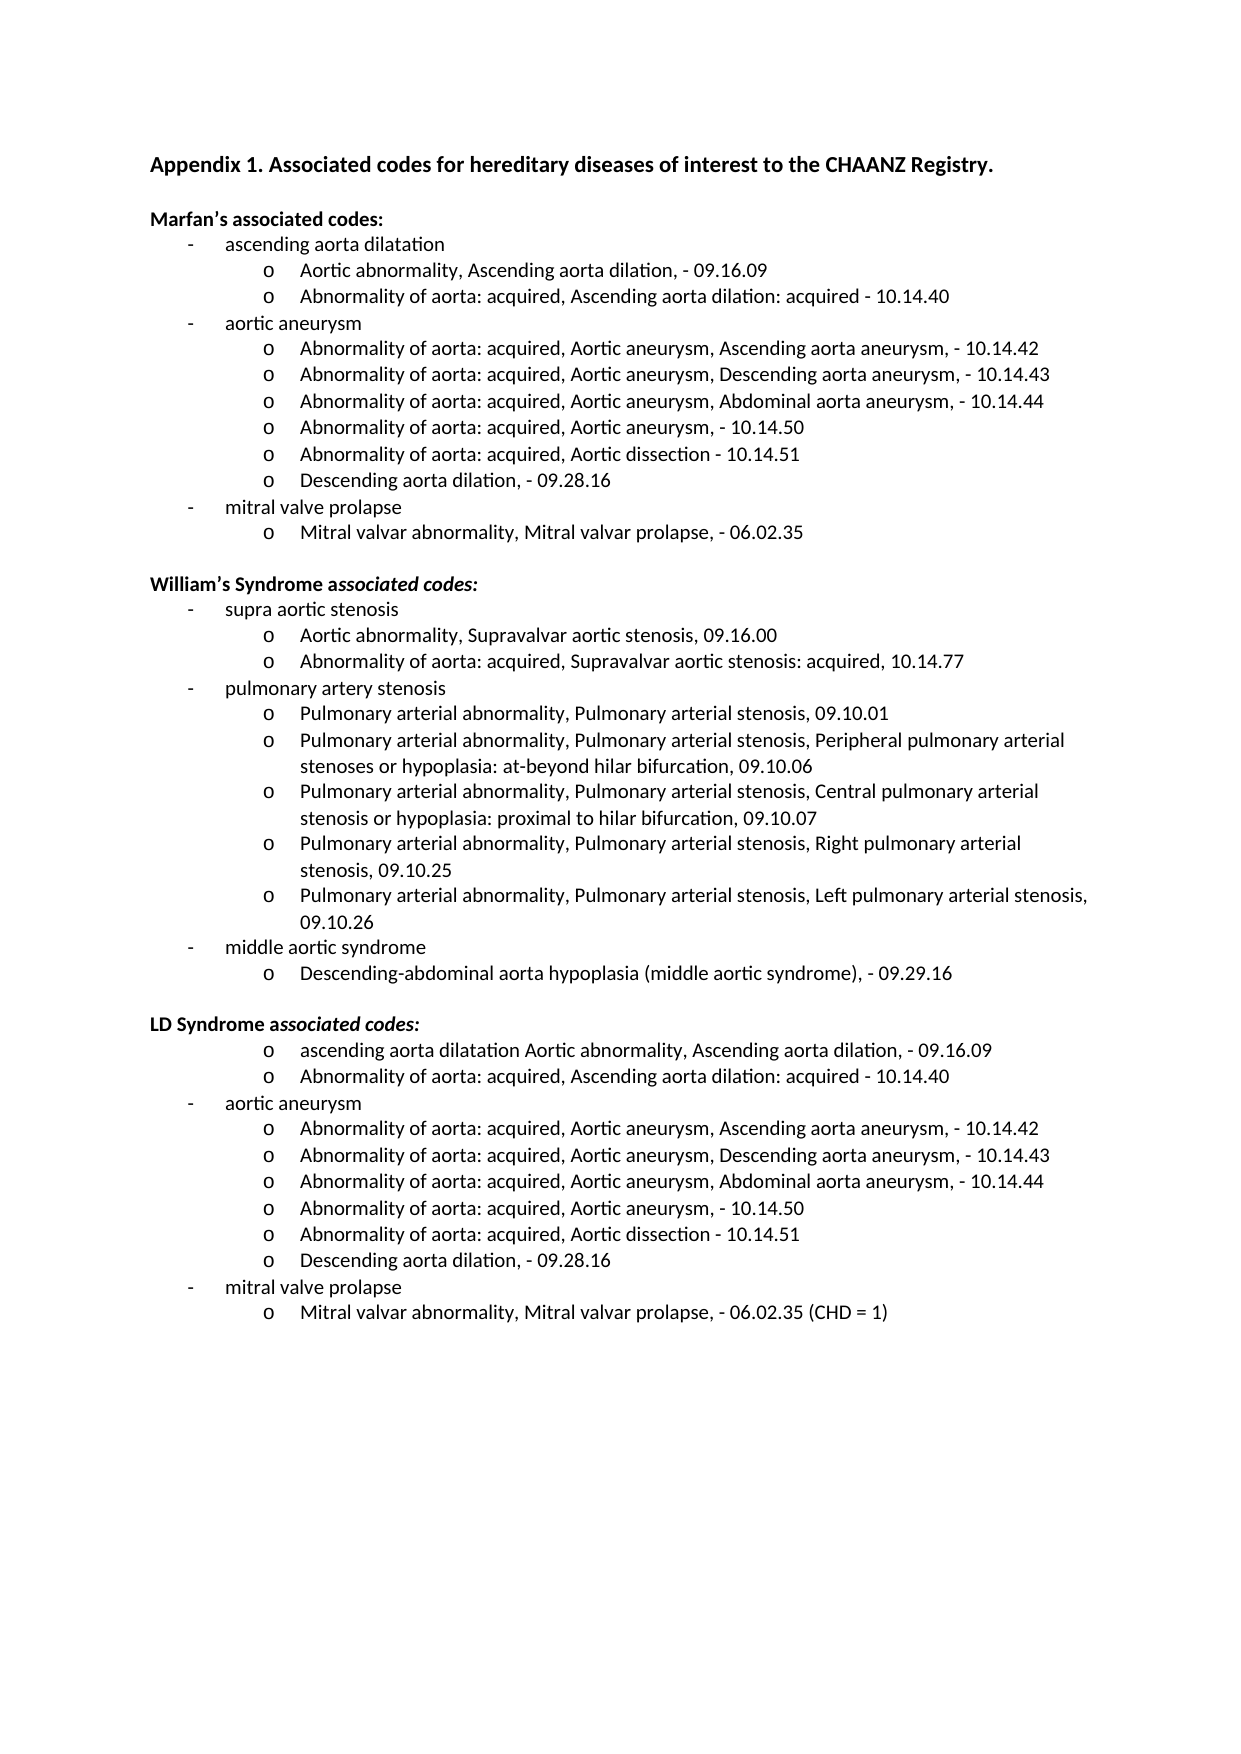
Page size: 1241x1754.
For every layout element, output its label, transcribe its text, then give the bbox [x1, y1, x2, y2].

list Descending-abdominal aorta hypoplasia (middle aortic syndrome), - 09.29.16 [262, 960, 1090, 986]
list Abnormality of aorta: acquired, Aortic aneurysm, Abdominal aorta aneurysm, - 10.14.44 [262, 388, 1090, 414]
list Pulmonary arterial abnormality, Pulmonary arterial stenosis, Left pulmonary arterial stenosis, 09.10.26 [262, 882, 1090, 934]
list Abnormality of aorta: acquired, Ascending aorta dilation: acquired - 10.14.40 [262, 1063, 1090, 1090]
list pulmonary artery stenosis [187, 675, 1090, 700]
list ascending aorta dilatation [187, 231, 1090, 257]
list Pulmonary arterial abnormality, Pulmonary arterial stenosis, Right pulmonary arterial stenosis, 09.10.25 [262, 831, 1090, 882]
list Abnormality of aorta: acquired, Aortic aneurysm, Ascending aorta aneurysm, - 10.14.42 [262, 335, 1090, 362]
list Abnormality of aorta: acquired, Supravalvar aortic stenosis: acquired, 10.14.77 [262, 648, 1090, 675]
list Abnormality of aorta: acquired, Aortic dissection - 10.14.51 [262, 441, 1090, 467]
list Abnormality of aorta: acquired, Aortic aneurysm, Ascending aorta aneurysm, - 10.14.42 [262, 1115, 1090, 1142]
list middle aortic syndrome [187, 934, 1090, 960]
list Descending aorta dilation, - 09.28.16 [262, 1248, 1090, 1274]
list Abnormality of aorta: acquired, Aortic aneurysm, Descending aorta aneurysm, - 10.14.43 [262, 1142, 1090, 1168]
list Abnormality of aorta: acquired, Aortic aneurysm, - 10.14.50 [262, 414, 1090, 441]
list Mitral valvar abnormality, Mitral valvar prolapse, - 06.02.35 (CHD = 1) [262, 1299, 1090, 1326]
list aortic aneurysm [187, 1090, 1090, 1115]
list Abnormality of aorta: acquired, Aortic aneurysm, - 10.14.50 [262, 1195, 1090, 1221]
list Pulmonary arterial abnormality, Pulmonary arterial stenosis, Peripheral pulmonary arterial stenoses or hypoplasia: at-beyond hilar bifurcation, 09.10.06 [262, 727, 1090, 779]
list Aortic abnormality, Ascending aorta dilation, - 09.16.09 [262, 257, 1090, 283]
list mitral valve prolapse [187, 494, 1090, 519]
text Appendix 1. Associated codes for hereditary diseases of interest to the CHAANZ Registry. [150, 150, 1090, 178]
list mitral valve prolapse [187, 1274, 1090, 1299]
list Abnormality of aorta: acquired, Aortic aneurysm, Descending aorta aneurysm, - 10.14.43 [262, 362, 1090, 388]
text William’s Syndrome associated codes: [150, 571, 1090, 597]
list Pulmonary arterial abnormality, Pulmonary arterial stenosis, Central pulmonary arterial stenosis or hypoplasia: proximal to hilar bifurcation, 09.10.07 [262, 779, 1090, 831]
list Abnormality of aorta: acquired, Ascending aorta dilation: acquired - 10.14.40 [262, 283, 1090, 310]
list ascending aorta dilatation Aortic abnormality, Ascending aorta dilation, - 09.16.09 [262, 1037, 1090, 1063]
list Aortic abnormality, Supravalvar aortic stenosis, 09.16.00 [262, 622, 1090, 648]
text LD Syndrome associated codes: [150, 1012, 1090, 1037]
list Descending aorta dilation, - 09.28.16 [262, 467, 1090, 494]
list Mitral valvar abnormality, Mitral valvar prolapse, - 06.02.35 [262, 519, 1090, 546]
list Abnormality of aorta: acquired, Aortic aneurysm, Abdominal aorta aneurysm, - 10.14.44 [262, 1168, 1090, 1195]
list Pulmonary arterial abnormality, Pulmonary arterial stenosis, 09.10.01 [262, 700, 1090, 727]
list aortic aneurysm [187, 310, 1090, 335]
list supra aortic stenosis [187, 597, 1090, 622]
list Abnormality of aorta: acquired, Aortic dissection - 10.14.51 [262, 1221, 1090, 1248]
text Marfan’s associated codes: [150, 206, 1090, 231]
